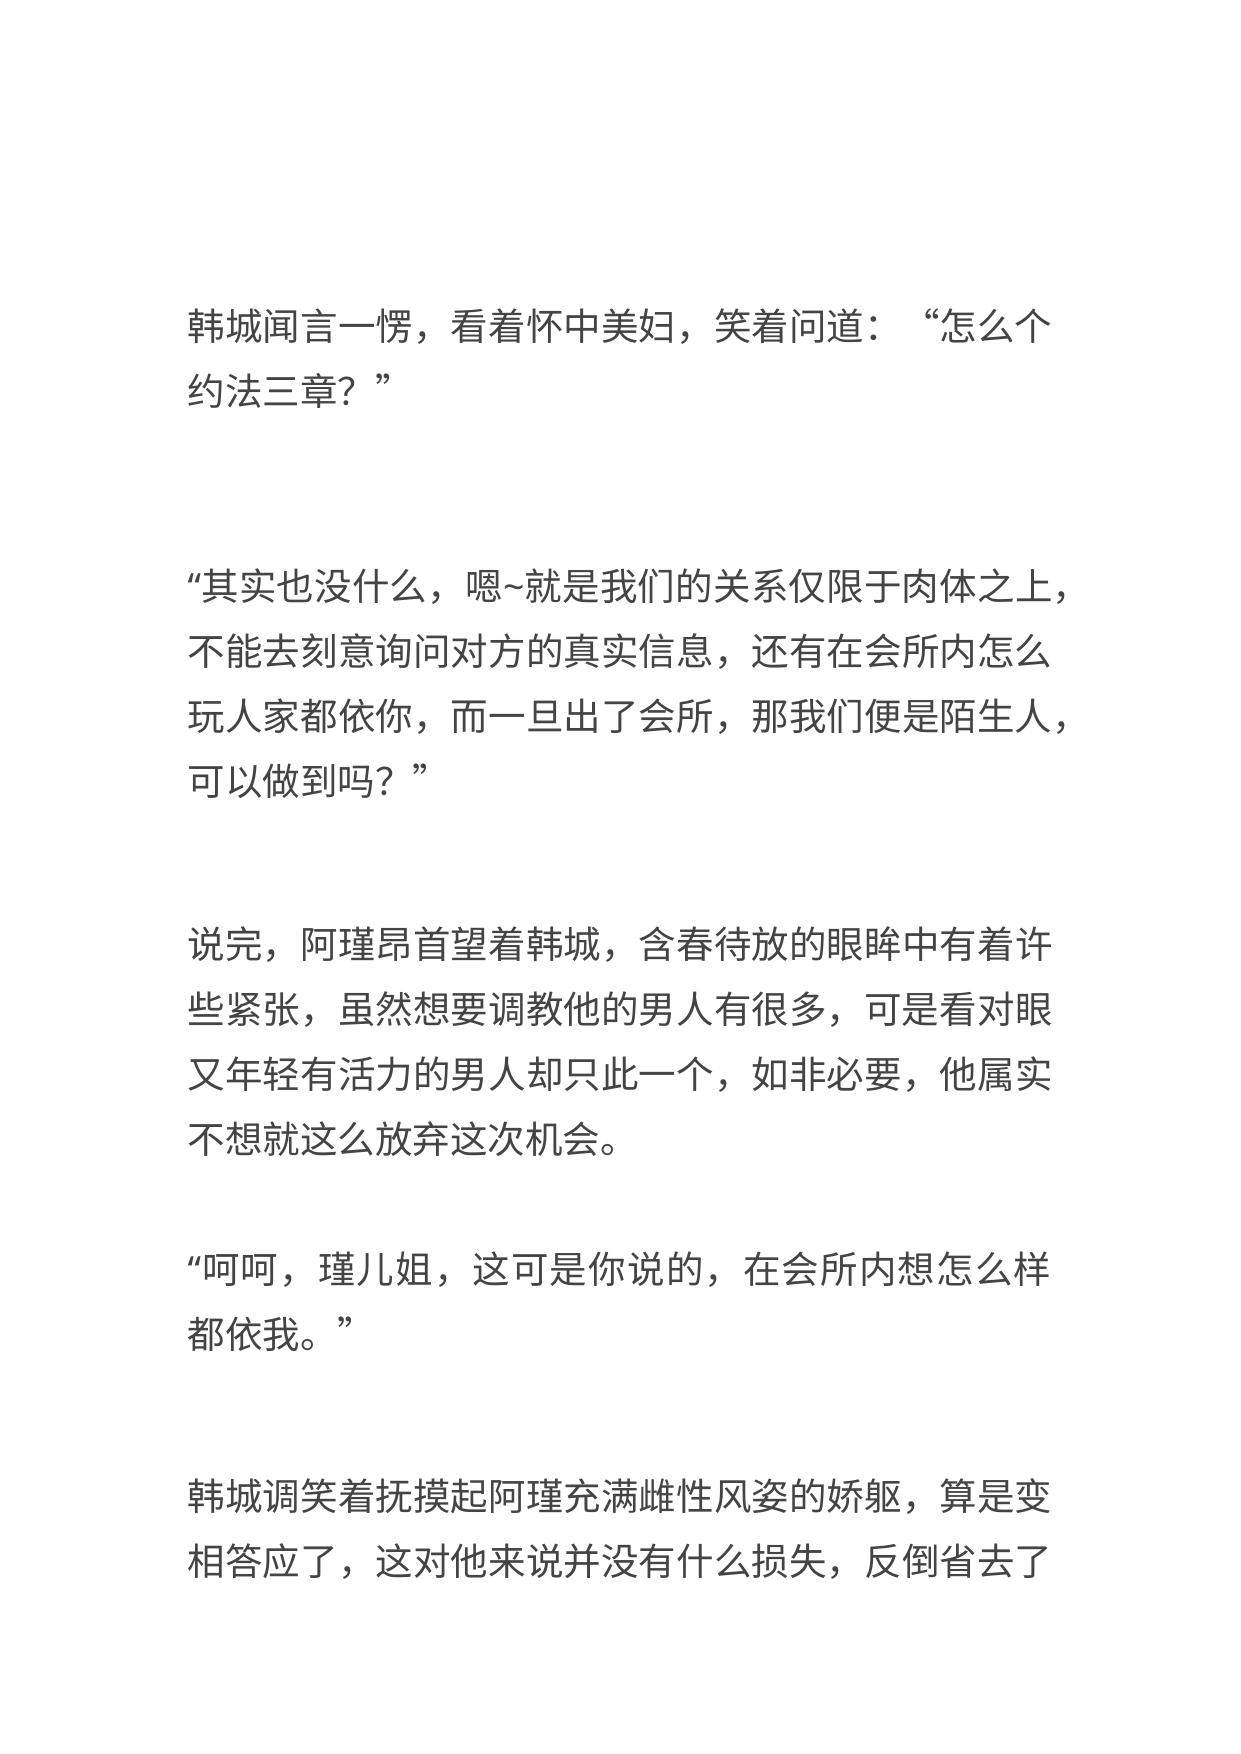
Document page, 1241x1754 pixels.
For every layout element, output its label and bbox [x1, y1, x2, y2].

text [187, 162, 1053, 1592]
